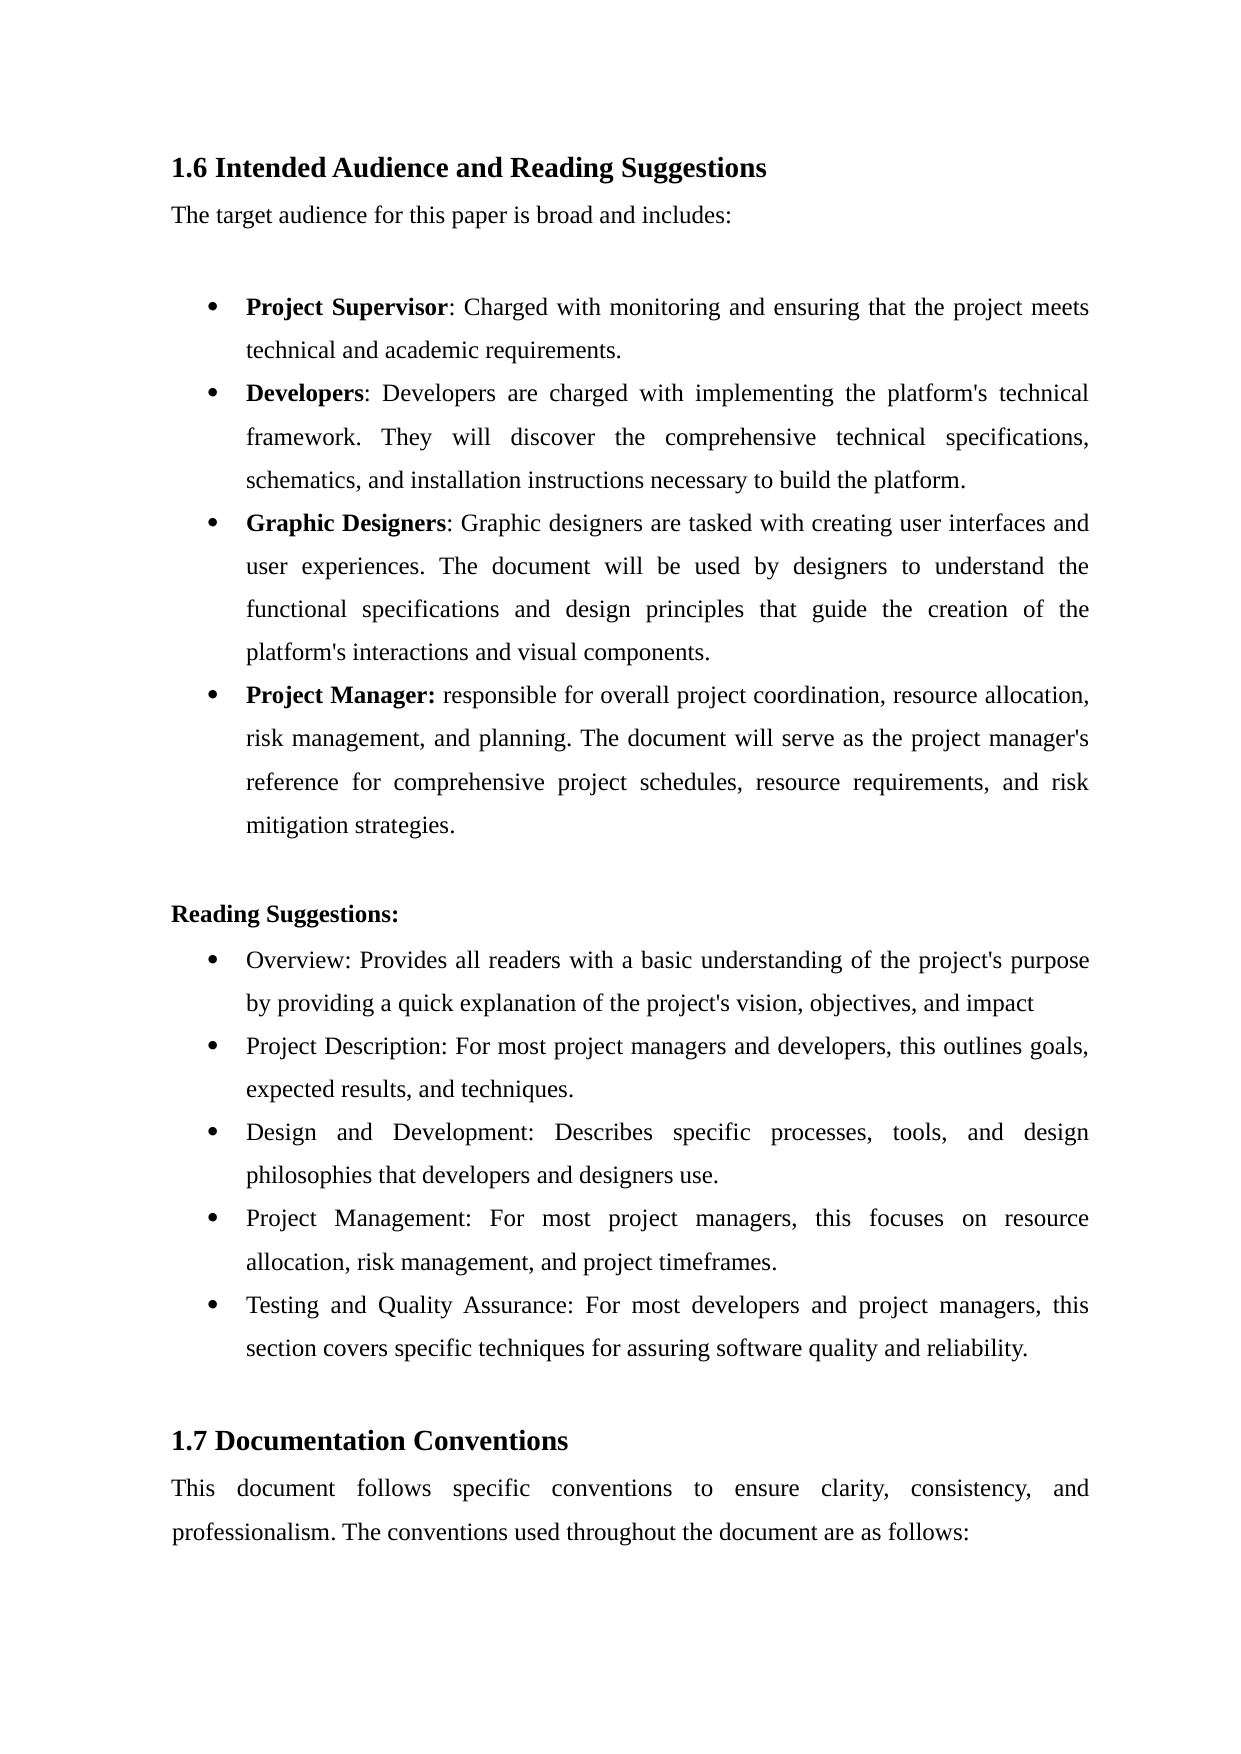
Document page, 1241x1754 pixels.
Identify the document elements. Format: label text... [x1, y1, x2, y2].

list Project Supervisor: Charged with monitoring and ensuring that the project meets technical and academic requirements. [208, 292, 1090, 364]
text The target audience for this paper is broad and includes: [150, 200, 1090, 229]
list Project Management: For most project managers, this focuses on resource allocation, risk management, and project timeframes. [208, 1203, 1090, 1275]
text 1.7 Documentation Conventions [171, 1423, 1090, 1457]
list Project Description: For most project managers and developers, this outlines goals, expected results, and techniques. [208, 1031, 1090, 1103]
list Design and Development: Describes specific processes, tools, and design philosophies that developers and designers use. [208, 1117, 1090, 1189]
list Project Manager: responsible for overall project coordination, resource allocation, risk management, and planning. The document will serve as the project manager's reference for comprehensive project schedules, resource requirements, and risk mitigation strategies. [208, 680, 1090, 838]
list Graphic Designers: Graphic designers are tasked with creating user interfaces and user experiences. The document will be used by designers to understand the functional specifications and design principles that guide the creation of the platform's interactions and visual components. [208, 508, 1090, 666]
list Overview: Provides all readers with a basic understanding of the project's purpose by providing a quick explanation of the project's vision, objectives, and impact [208, 945, 1090, 1017]
text This document follows specific conventions to ensure clarity, consistency, and professionalism. The conventions used throughout the document are as follows: [171, 1473, 1090, 1545]
list Developers: Developers are charged with implementing the platform's technical framework. They will discover the comprehensive technical specifications, schematics, and installation instructions necessary to build the platform. [208, 378, 1090, 493]
text Reading Suggestions: [171, 899, 1090, 927]
text 1.6 Intended Audience and Reading Suggestions [171, 150, 1090, 183]
list Testing and Quality Assurance: For most developers and project managers, this section covers specific techniques for assuring software quality and reliability. [208, 1290, 1090, 1362]
